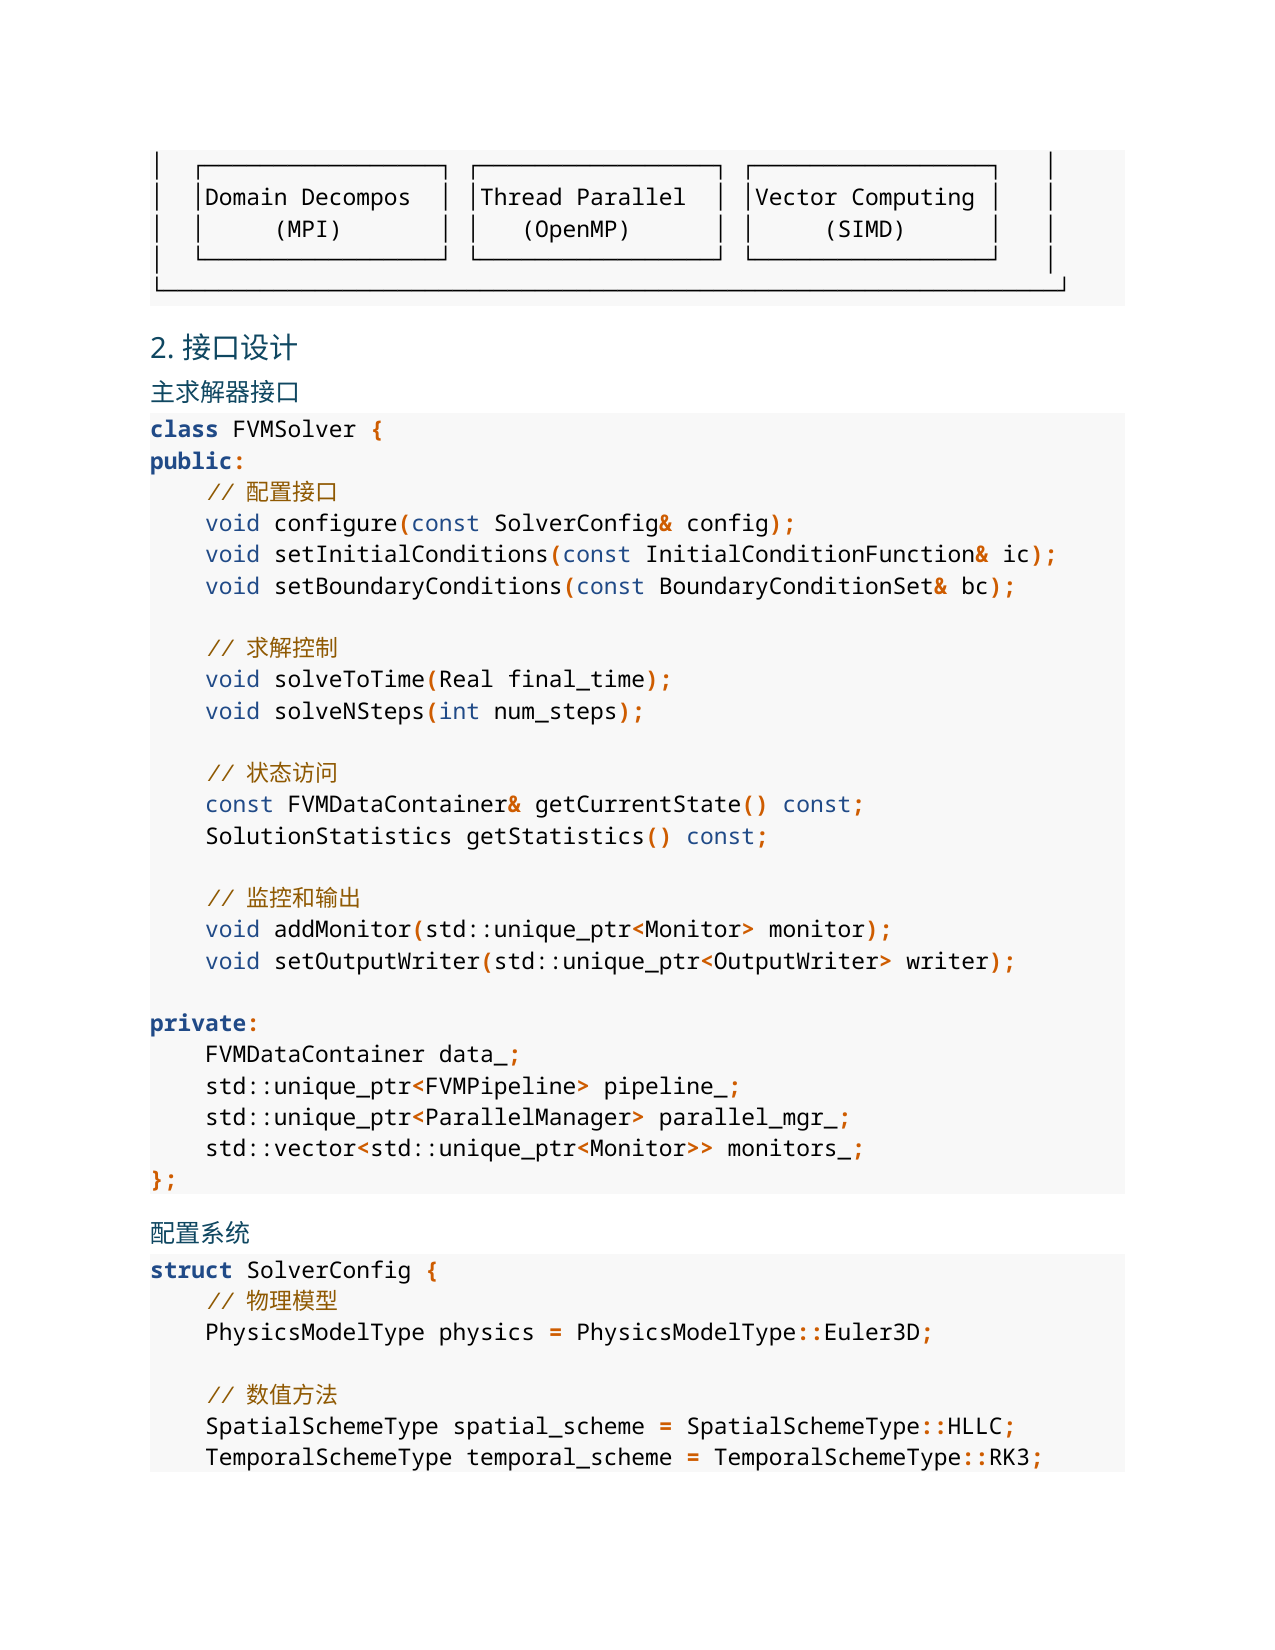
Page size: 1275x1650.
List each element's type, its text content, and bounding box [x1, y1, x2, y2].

subtitle 配置系统 [150, 1215, 1125, 1249]
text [150, 1254, 1125, 1472]
text class FVMSolver { public: // 配置接口 void configure(const SolverConfig& config); void setInitialConditions(const InitialConditionFunction& ic); void setBoundaryConditions(const BoundaryConditionSet& bc); // 求解控制 void solveToTime(Real final_time); void solveNSteps(int num_steps); // 状态访问 const FVMDataContainer& getCurrentState() const; SolutionStatistics getStatistics() const; // 监控和输出 void addMonitor(std::unique_ptr<Monitor> monitor); void setOutputWriter(std::unique_ptr<OutputWriter> writer); private: FVMDataContainer data_; std::unique_ptr<FVMPipeline> pipeline_; std::unique_ptr<ParallelManager> parallel_mgr_; std::vector<std::unique_ptr<Monitor>> monitors_; }; [150, 413, 1125, 1194]
subtitle 2. 接口设计 [150, 327, 1125, 367]
subtitle 主求解器接口 [150, 375, 1125, 409]
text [150, 150, 1125, 306]
